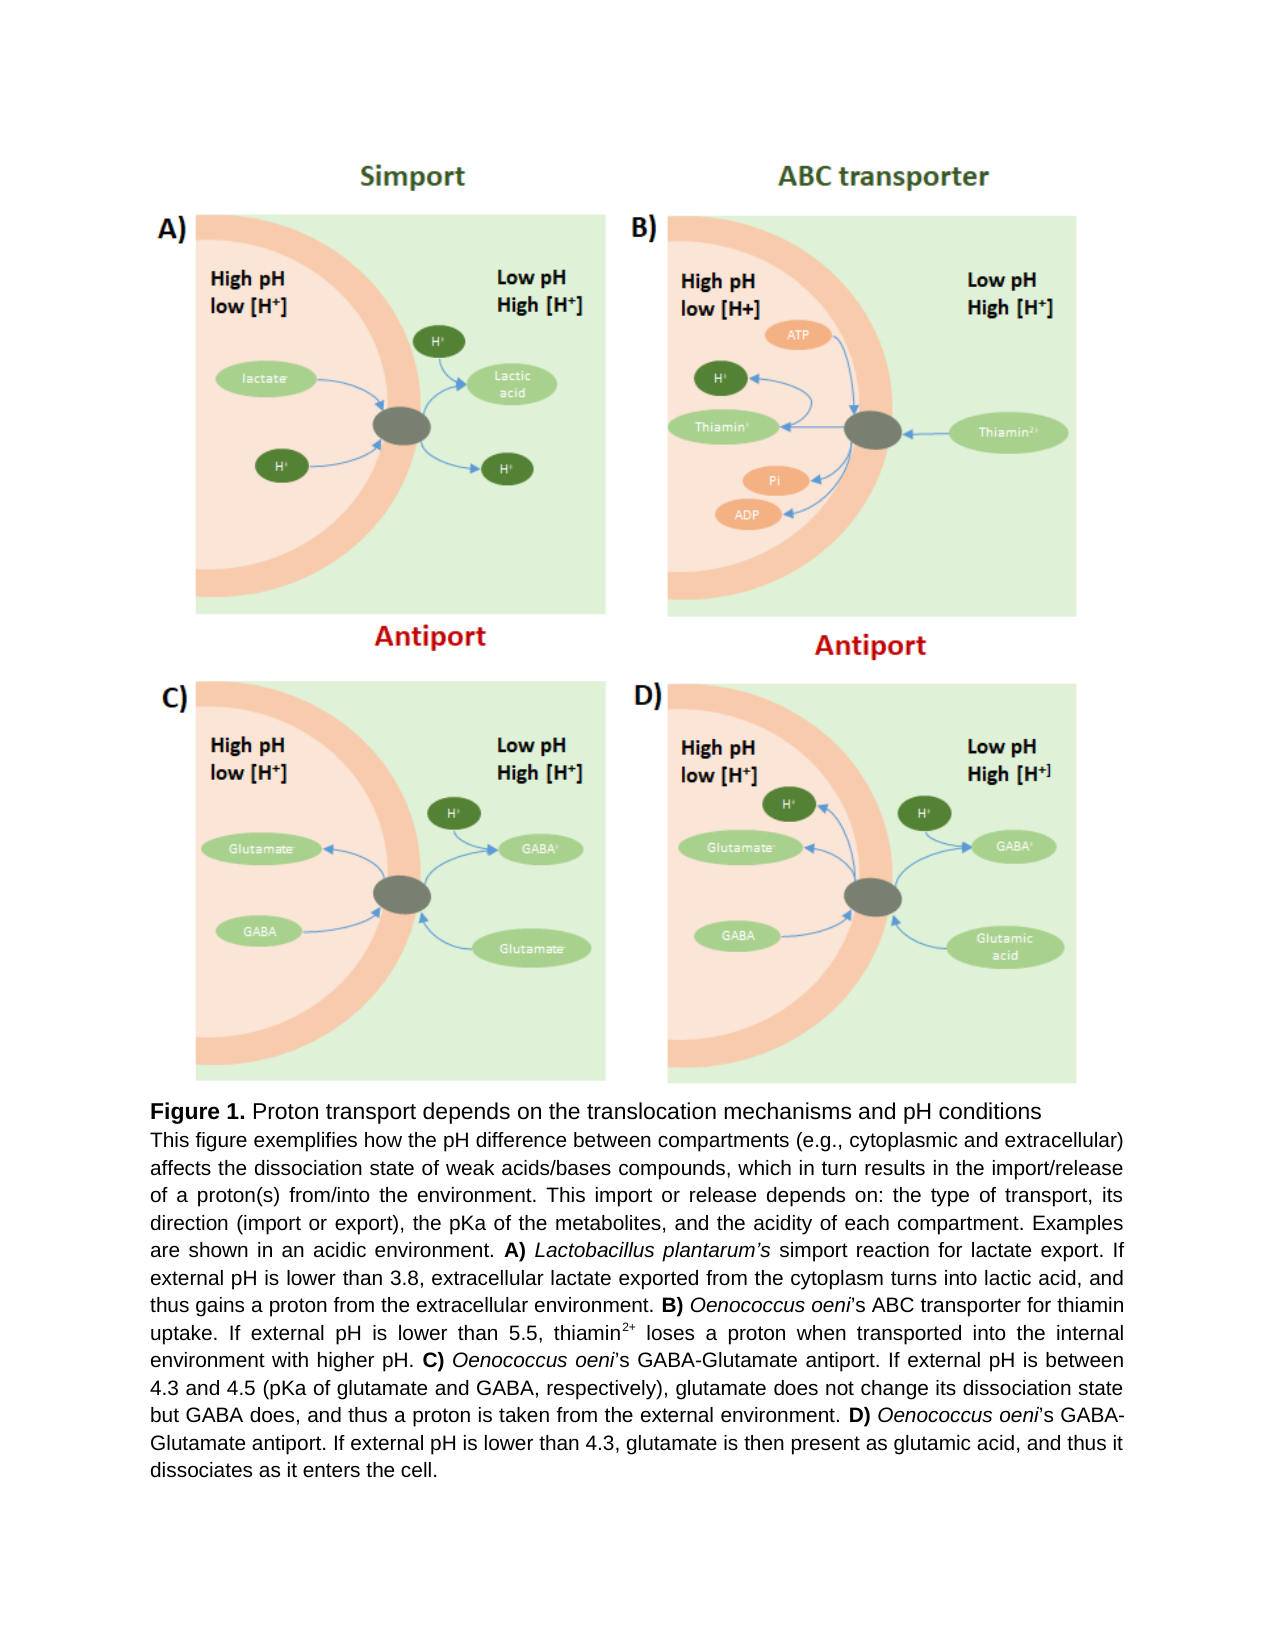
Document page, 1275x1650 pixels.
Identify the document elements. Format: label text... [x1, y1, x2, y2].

text Figure 1. Proton transport depends on the translocation mechanisms and pH conditions [150, 1098, 1125, 1124]
text This figure exemplifies how the pH difference between compartments (e.g., cytoplasmic and extracellular) affects the dissociation state of weak acids/bases compounds, which in turn results in the import/release of a proton(s) from/into the environment. This import or release depends on: the type of transport, its direction (import or export), the pKa of the metabolites, and the acidity of each compartment. Examples are shown in an acidic environment. A) Lactobacillus plantarum’s simport reaction for lactate export. If external pH is lower than 3.8, extracellular lactate exported from the cytoplasm turns into lactic acid, and thus gains a proton from the extracellular environment. B) Oenococcus oeni’s ABC transporter for thiamin uptake. If external pH is lower than 5.5, thiamin2+ loses a proton when transported into the internal environment with higher pH. C) Oenococcus oeni’s GABA-Glutamate antiport. If external pH is between 4.3 and 4.5 (pKa of glutamate and GABA, respectively), glutamate does not change its dissociation state but GABA does, and thus a proton is taken from the external environment. D) Oenococcus oeni’s GABA-Glutamate antiport. If external pH is lower than 4.3, glutamate is then present as glutamic acid, and thus it dissociates as it enters the cell. [150, 1128, 1125, 1482]
picture [150, 150, 1087, 1094]
